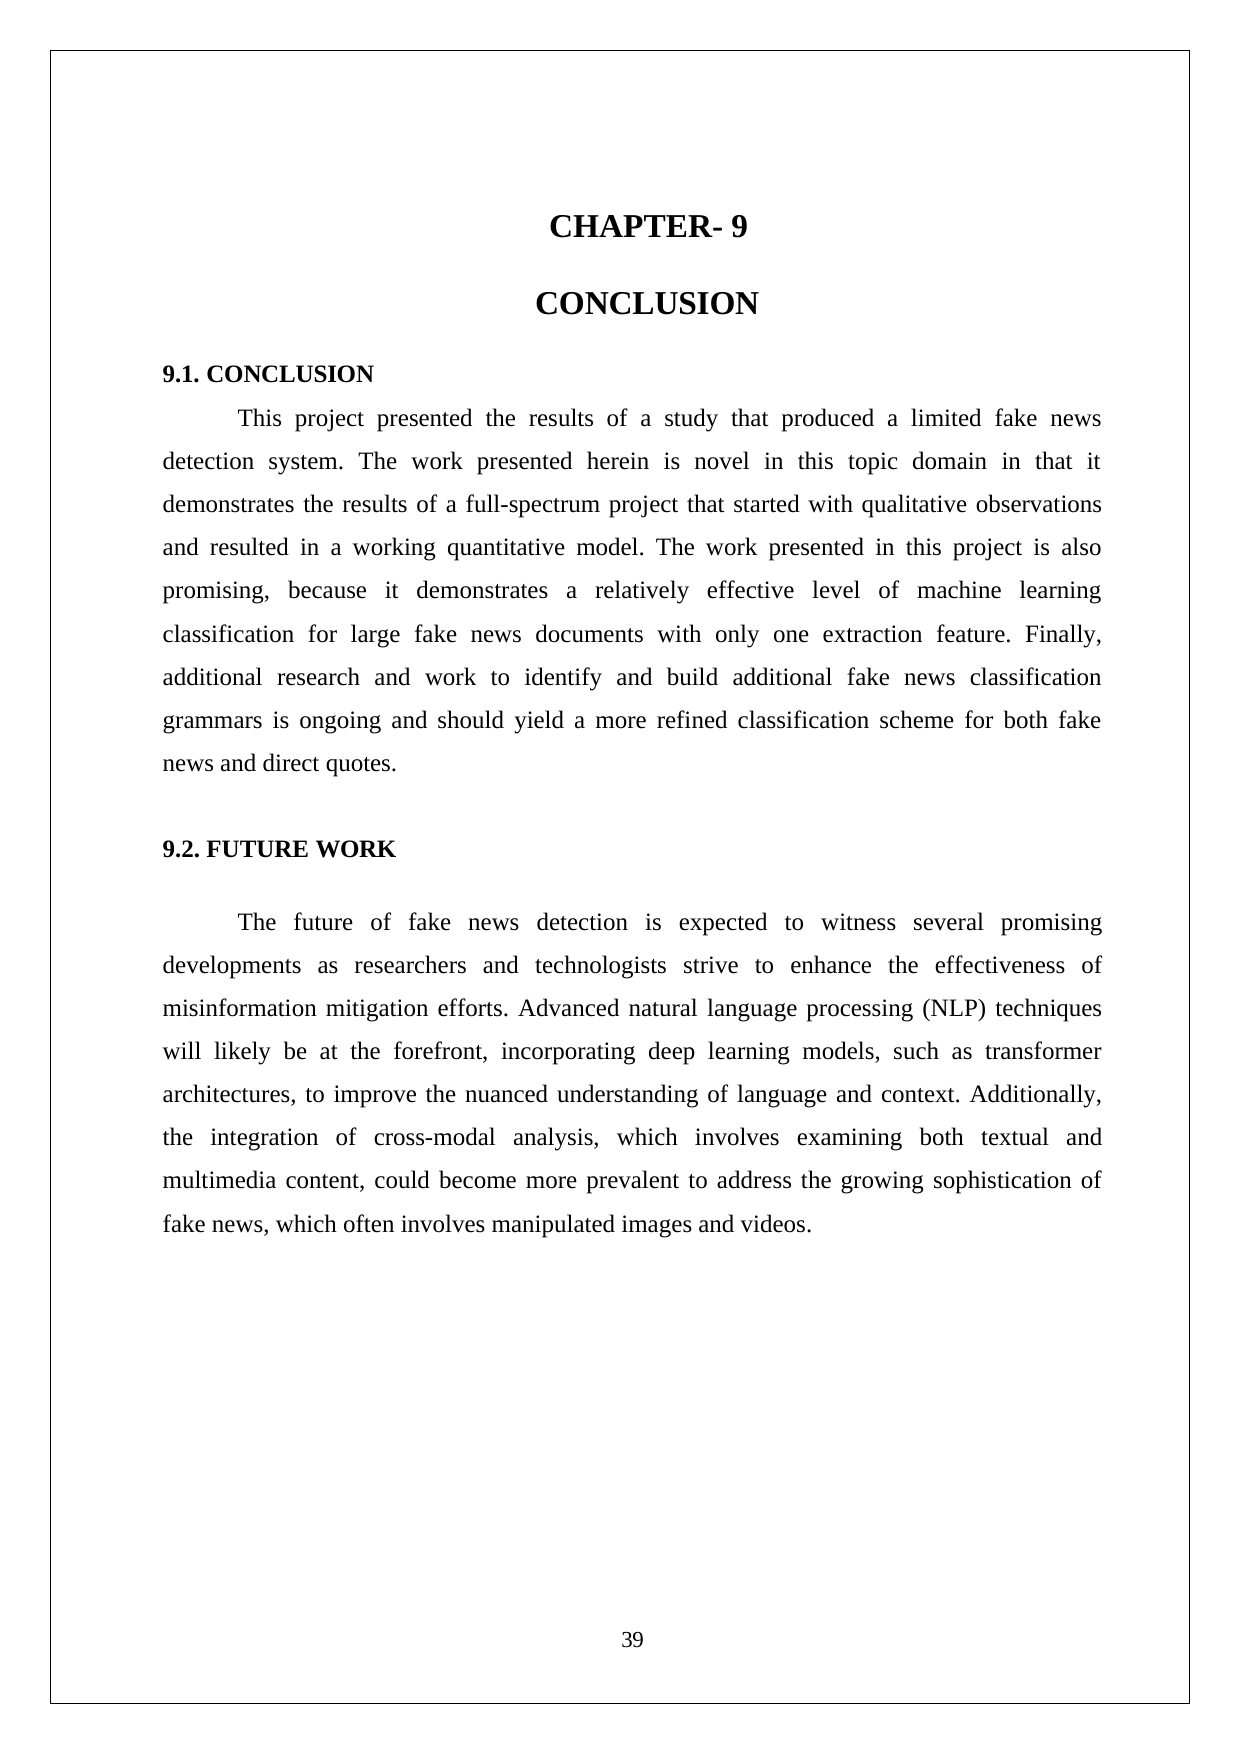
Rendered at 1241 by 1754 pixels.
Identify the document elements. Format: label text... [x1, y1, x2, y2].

text The future of fake news detection is expected to witness several promising developments as researchers and technologists strive to enhance the effectiveness of misinformation mitigation efforts. Advanced natural language processing (NLP) techniques will likely be at the forefront, incorporating deep learning models, such as transformer architectures, to improve the nuanced understanding of language and context. Additionally, the integration of cross-modal analysis, which involves examining both textual and multimedia content, could become more prevalent to address the growing sophistication of fake news, which often involves manipulated images and videos. [162, 907, 1103, 1237]
text This project presented the results of a study that produced a limited fake news detection system. The work presented herein is novel in this topic domain in that it demonstrates the results of a full-spectrum project that started with qualitative observations and resulted in a working quantitative model. The work presented in this project is also promising, because it demonstrates a relatively effective level of machine learning classification for large fake news documents with only one extraction feature. Finally, additional research and work to identify and build additional fake news classification grammars is ongoing and should yield a more refined classification scheme for both fake news and direct quotes. [162, 403, 1103, 777]
subtitle CHAPTER- 9 CONCLUSION [534, 207, 760, 322]
subtitle FUTURE WORK [162, 834, 1126, 863]
subtitle CONCLUSION [162, 360, 1126, 389]
